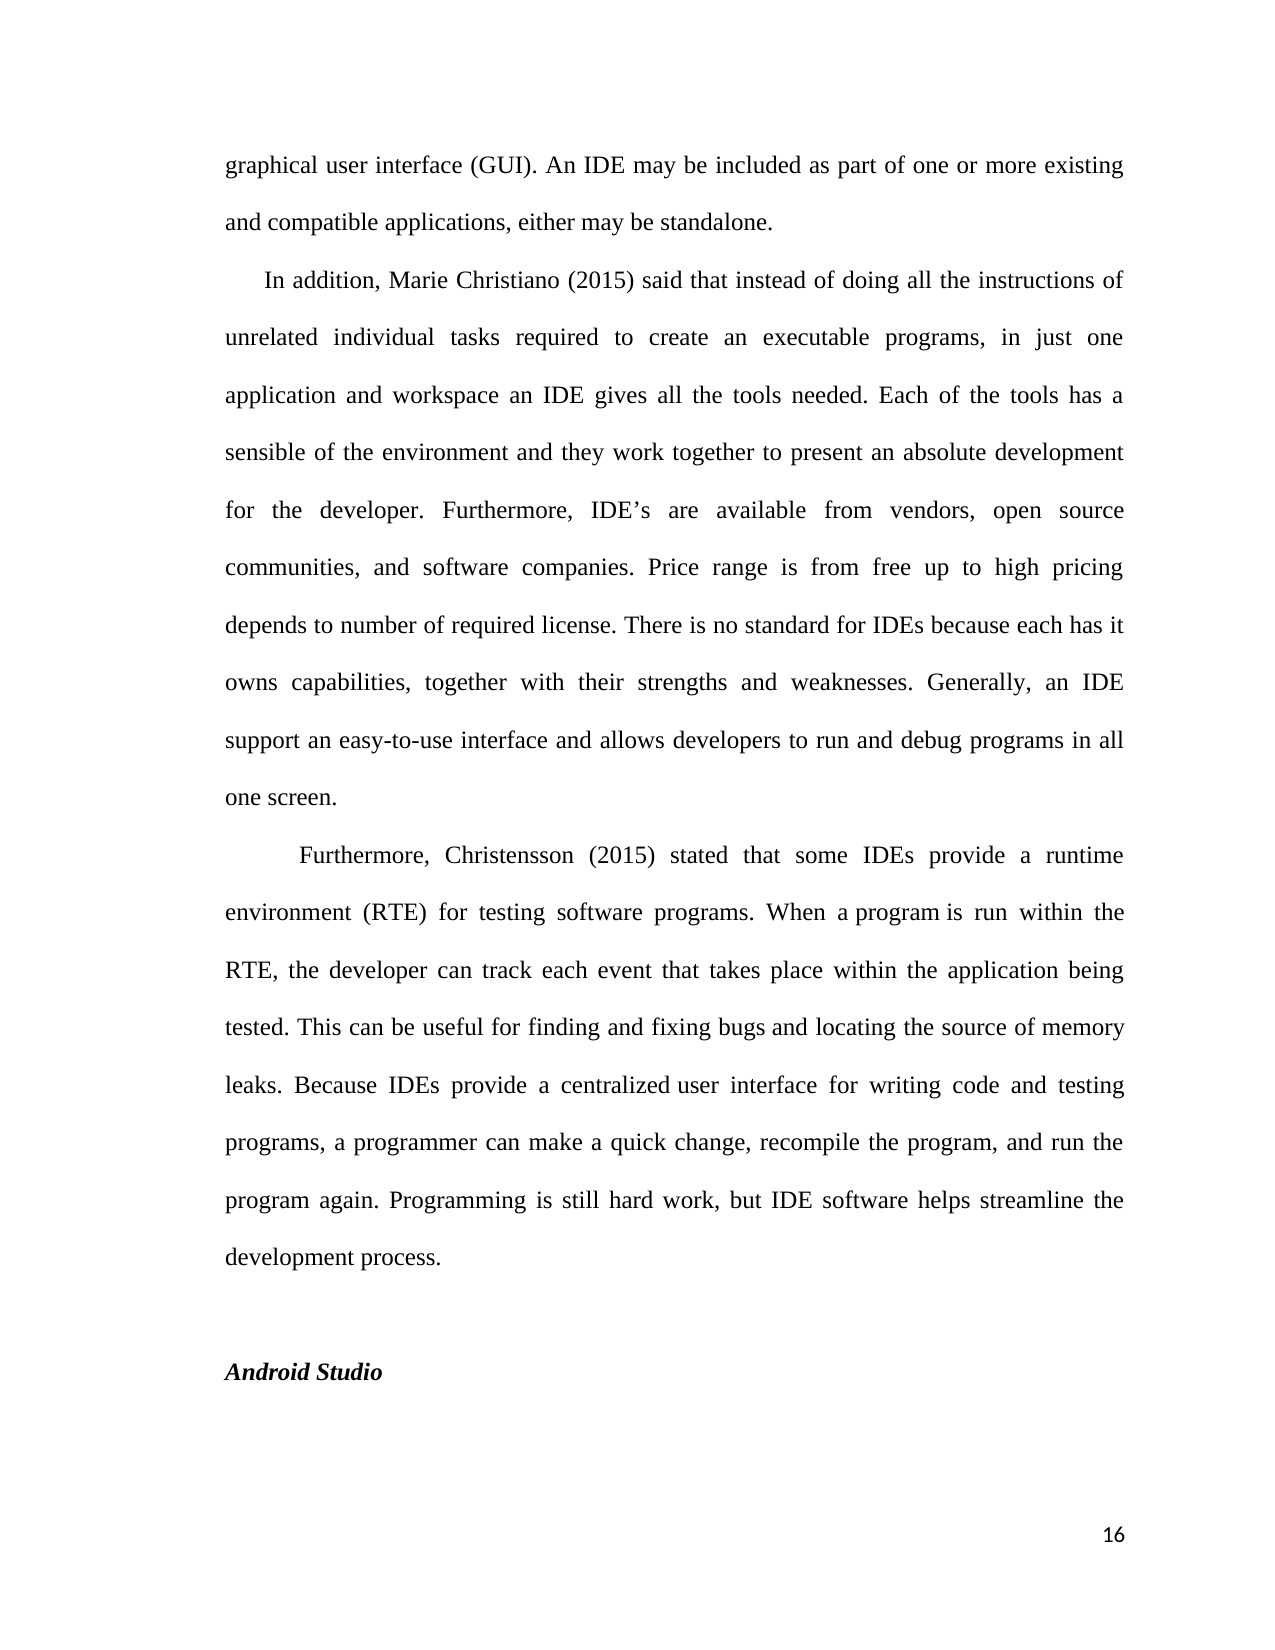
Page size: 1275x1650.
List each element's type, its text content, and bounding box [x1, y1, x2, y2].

text In addition, Marie Christiano (2015) said that instead of doing all the instructions of unrelated individual tasks required to create an executable programs, in just one application and workspace an IDE gives all the tools needed. Each of the tools has a sensible of the environment and they work together to present an absolute development for the developer. Furthermore, IDE’s are available from vendors, open source communities, and software companies. Price range is from free up to high pricing depends to number of required license. There is no standard for IDEs because each has it owns capabilities, together with their strengths and weaknesses. Generally, an IDE support an easy-to-use interface and allows developers to run and debug programs in all one screen. [225, 265, 1125, 811]
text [225, 150, 1125, 236]
text Furthermore, Christensson (2015) stated that some IDEs provide a runtime environment (RTE) for testing software programs. When a program is run within the RTE, the developer can track each event that takes place within the application being tested. This can be useful for finding and fixing bugs and locating the source of memory leaks. Because IDEs provide a centralized user interface for writing code and testing programs, a programmer can make a quick change, recompile the program, and run the program again. Programming is still hard work, but IDE software helps streamline the development process. [225, 840, 1125, 1271]
text Android Studio [225, 1357, 1125, 1386]
